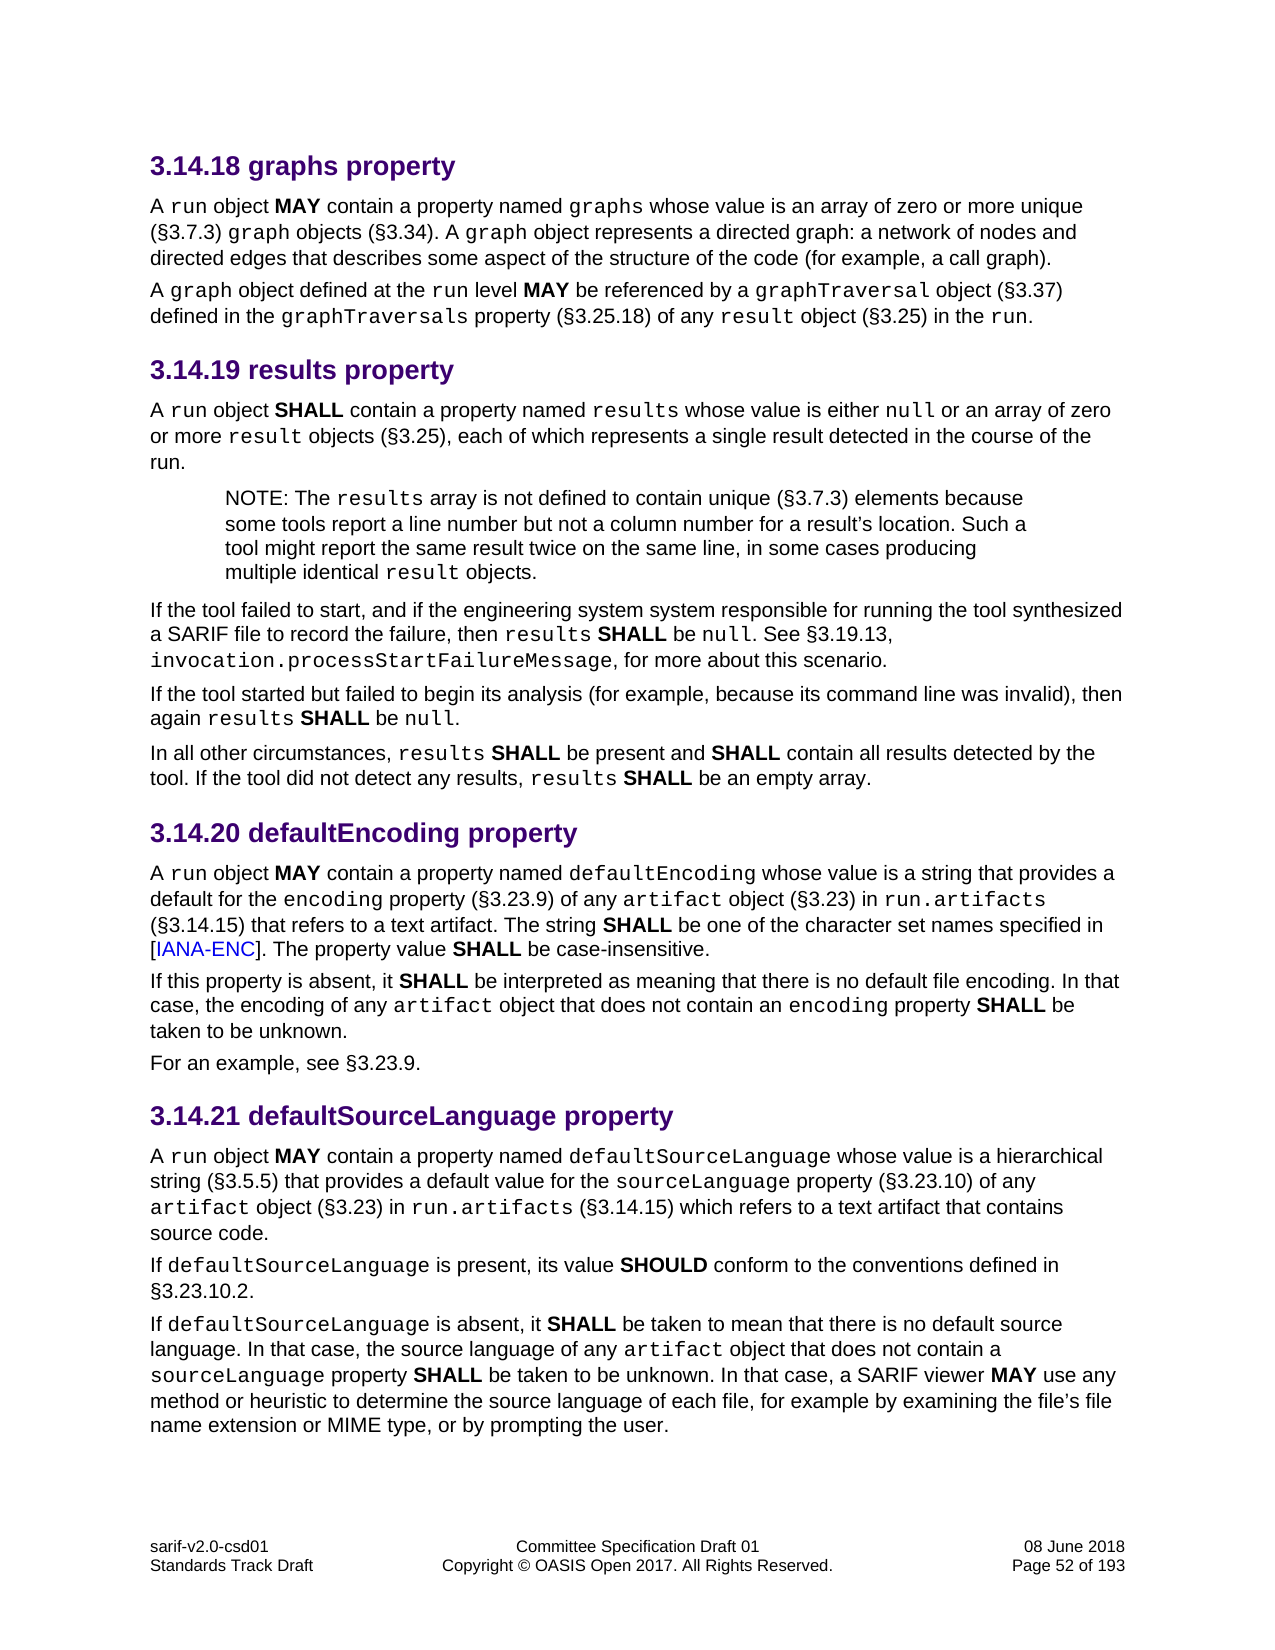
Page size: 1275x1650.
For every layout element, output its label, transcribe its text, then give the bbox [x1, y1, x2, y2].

text A run object SHALL contain a property named results whose value is either null or an array of zero or more result objects (§3.25), each of which represents a single result detected in the course of the run. [150, 398, 1125, 474]
subtitle results property [150, 354, 1125, 386]
text If defaultSourceLanguage is absent, it SHALL be taken to mean that there is no default source language. In that case, the source language of any artifact object that does not contain a sourceLanguage property SHALL be taken to be unknown. In that case, a SARIF viewer MAY use any method or heuristic to determine the source language of each file, for example by examining the file’s file name extension or MIME type, or by prompting the user. [150, 1311, 1125, 1437]
text If this property is absent, it SHALL be interpreted as meaning that there is no default file encoding. In that case, the encoding of any artifact object that does not contain an encoding property SHALL be taken to be unknown. [150, 969, 1125, 1042]
subtitle defaultEncoding property [150, 817, 1125, 848]
text A run object MAY contain a property named graphs whose value is an array of zero or more unique (§3.7.3) graph objects (§3.34). A graph object represents a directed graph: a network of nodes and directed edges that describes some aspect of the structure of the code (for example, a call graph). [150, 194, 1125, 269]
text If defaultSourceLanguage is present, its value SHOULD conform to the conventions defined in §3.23.10.2. [150, 1253, 1125, 1303]
subtitle graphs property [150, 150, 1125, 181]
text If the tool failed to start, and if the engineering system system responsible for running the tool synthesized a SARIF file to record the failure, then results SHALL be null. See §3.19.13, invocation.processStartFailureMessage, for more about this scenario. [150, 598, 1125, 674]
text A graph object defined at the run level MAY be referenced by a graphTraversal object (§3.37) defined in the graphTraversals property (§3.25.18) of any result object (§3.25) in the run. [150, 278, 1125, 329]
text A run object MAY contain a property named defaultEncoding whose value is a string that provides a default for the encoding property (§3.23.9) of any artifact object (§3.23) in run.artifacts (§3.14.15) that refers to a text artifact. The string SHALL be one of the character set names specified in [IANA-ENC]. The property value SHALL be case-insensitive. [150, 861, 1125, 960]
text For an example, see §3.23.9. [150, 1051, 1125, 1075]
text In all other circumstances, results SHALL be present and SHALL contain all results detected by the tool. If the tool did not detect any results, results SHALL be an empty array. [150, 740, 1125, 792]
text If the tool started but failed to begin its analysis (for example, because its command line was invalid), then again results SHALL be null. [150, 682, 1125, 732]
subtitle defaultSourceLanguage property [150, 1100, 1125, 1131]
text A run object MAY contain a property named defaultSourceLanguage whose value is a hierarchical string (§3.5.5) that provides a default value for the sourceLanguage property (§3.23.10) of any artifact object (§3.23) in run.artifacts (§3.14.15) which refers to a text artifact that contains source code. [150, 1143, 1125, 1245]
